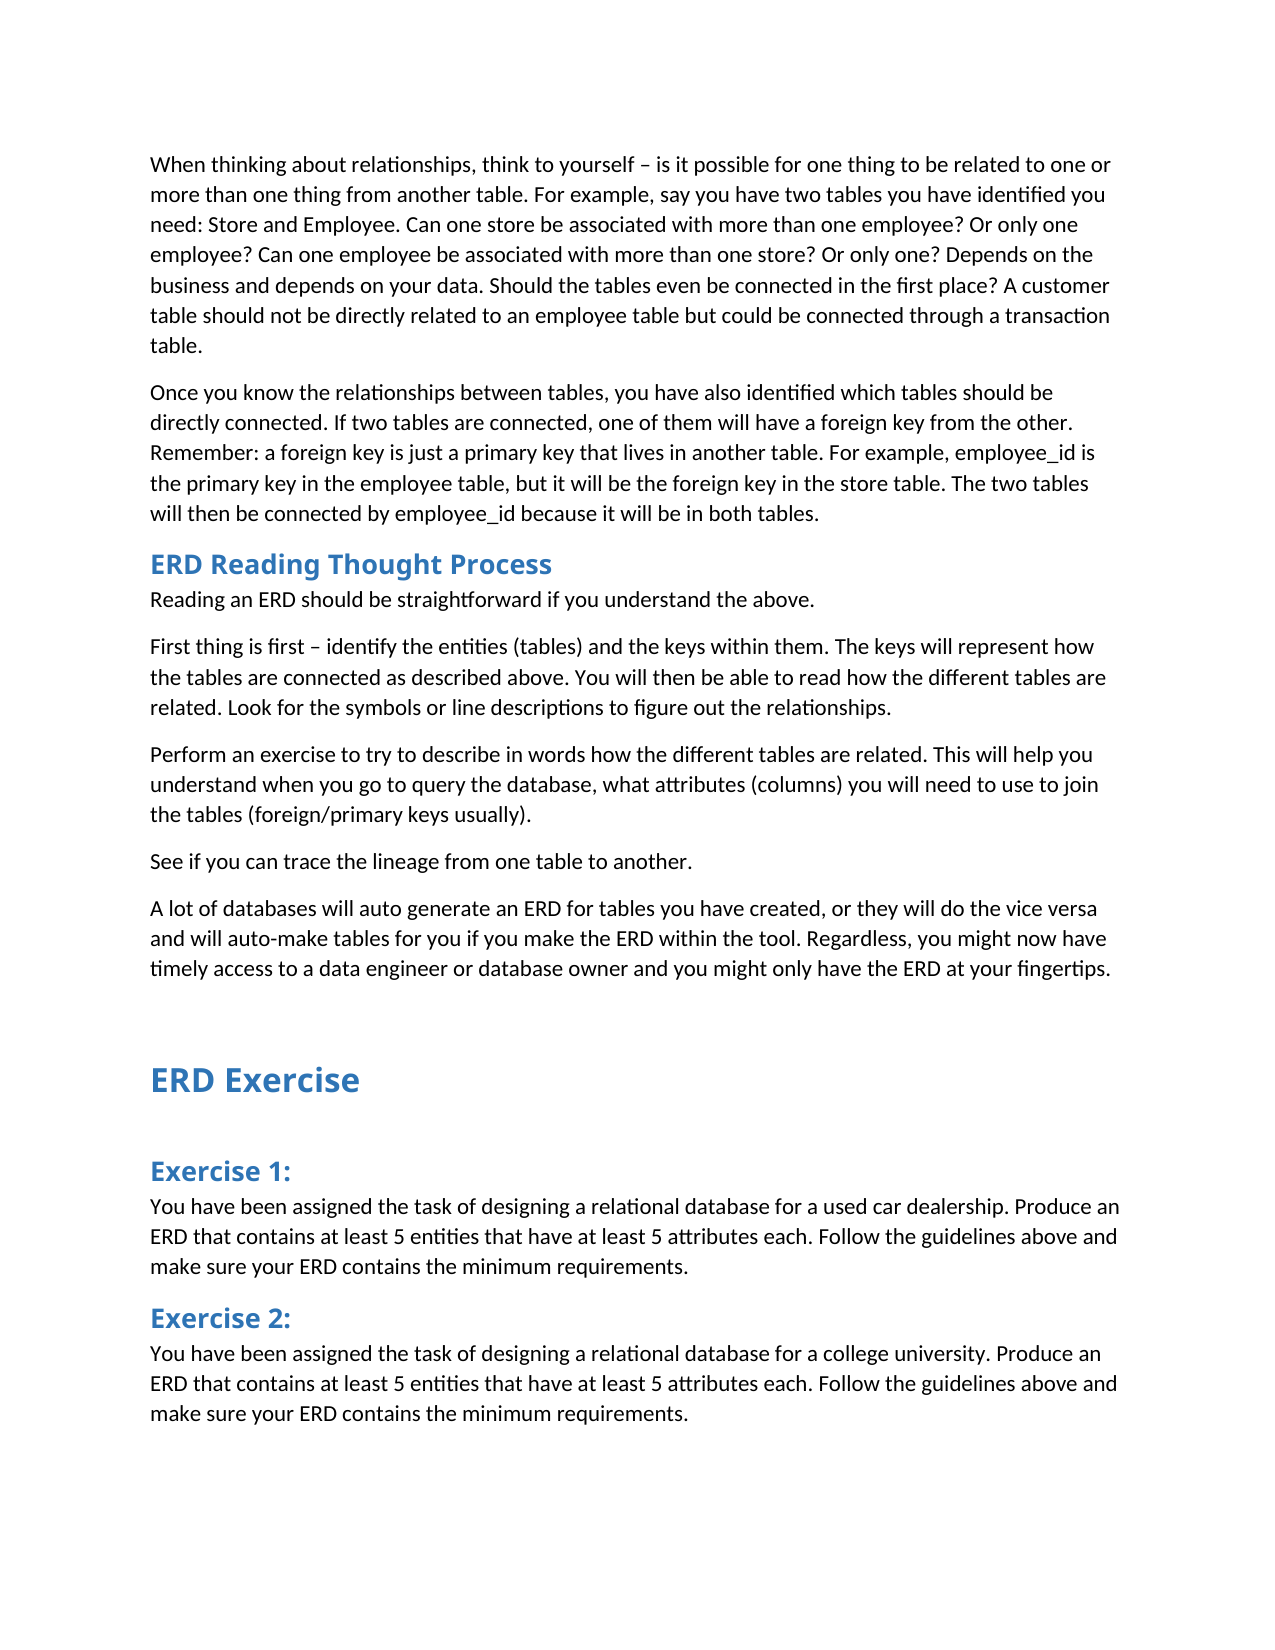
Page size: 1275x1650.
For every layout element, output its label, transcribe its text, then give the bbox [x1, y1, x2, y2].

text When thinking about relationships, think to yourself – is it possible for one thing to be related to one or more than one thing from another table. For example, say you have two tables you have identified you need: Store and Employee. Can one store be associated with more than one employee? Or only one employee? Can one employee be associated with more than one store? Or only one? Depends on the business and depends on your data. Should the tables even be connected in the first place? A customer table should not be directly related to an employee table but could be connected through a transaction table. [150, 150, 1125, 359]
text You have been assigned the task of designing a relational database for a used car dealership. Produce an ERD that contains at least 5 entities that have at least 5 attributes each. Follow the guidelines above and make sure your ERD contains the minimum requirements. [150, 1192, 1125, 1281]
text Once you know the relationships between tables, you have also identified which tables should be directly connected. If two tables are connected, one of them will have a foreign key from the other. Remember: a foreign key is just a primary key that lives in another table. For example, employee_id is the primary key in the employee table, but it will be the foreign key in the store table. The two tables will then be connected by employee_id because it will be in both tables. [150, 378, 1125, 527]
subtitle Exercise 1: [150, 1152, 1125, 1189]
text Perform an exercise to try to describe in words how the different tables are related. This will help you understand when you go to query the database, what attributes (columns) you will need to use to join the tables (foreign/primary keys usually). [150, 740, 1125, 828]
text See if you can trace the lineage from one table to another. [150, 847, 1125, 875]
text Reading an ERD should be straightforward if you understand the above. [150, 586, 1125, 614]
subtitle ERD Exercise [150, 1056, 1125, 1102]
subtitle ERD Reading Thought Process [150, 546, 1125, 583]
text You have been assigned the task of designing a relational database for a college university. Produce an ERD that contains at least 5 entities that have at least 5 attributes each. Follow the guidelines above and make sure your ERD contains the minimum requirements. [150, 1339, 1125, 1428]
text First thing is first – identify the entities (tables) and the keys within them. The keys will represent how the tables are connected as described above. You will then be able to read how the different tables are related. Look for the symbols or line descriptions to figure out the relationships. [150, 632, 1125, 721]
text A lot of databases will auto generate an ERD for tables you have created, or they will do the vice versa and will auto-make tables for you if you make the ERD within the tool. Regardless, you might now have timely access to a data engineer or database owner and you might only have the ERD at your fingertips. [150, 894, 1125, 982]
subtitle Exercise 2: [150, 1299, 1125, 1336]
